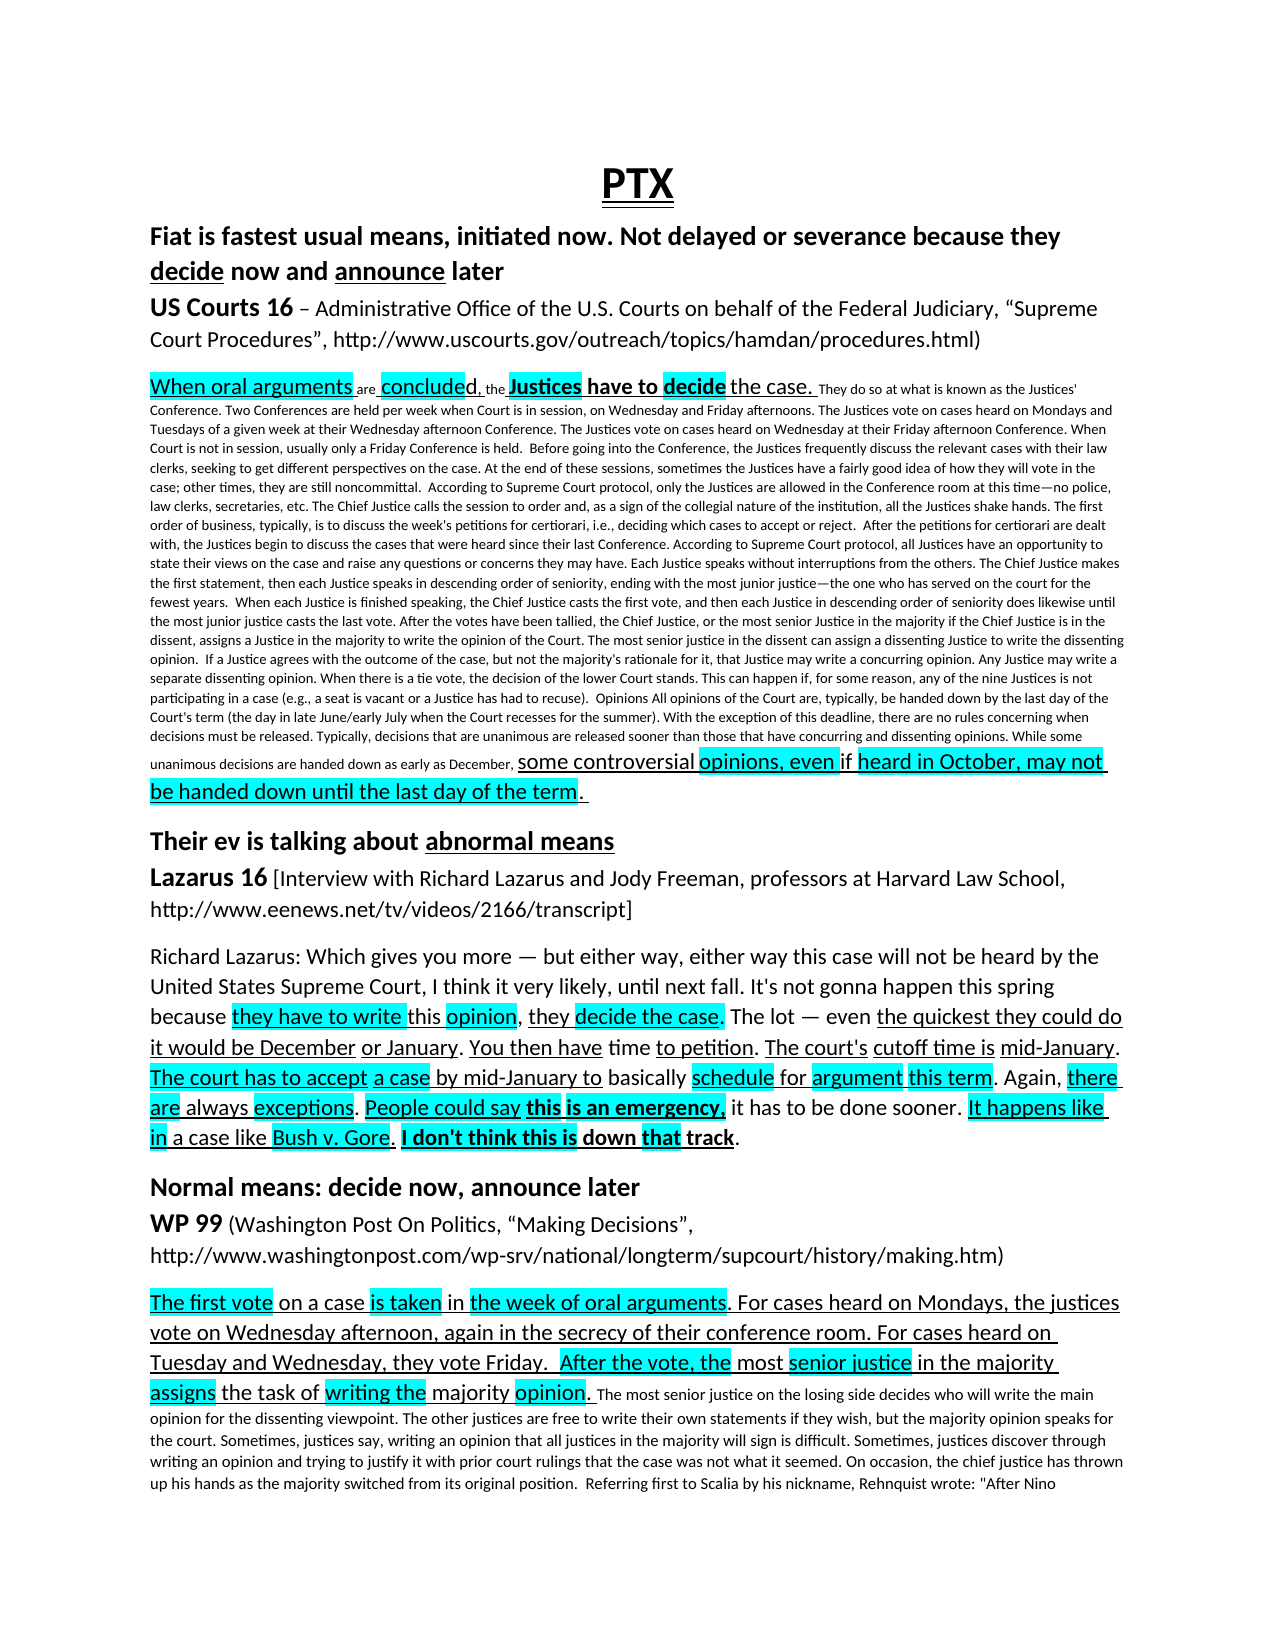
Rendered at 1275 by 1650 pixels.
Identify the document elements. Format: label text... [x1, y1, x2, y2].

text Lazarus 16 [Interview with Richard Lazarus and Jody Freeman, professors at Harvard Law School, http://www.eenews.net/tv/videos/2166/transcript] [150, 860, 1125, 923]
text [150, 1288, 1125, 1494]
text US Courts 16 – Administrative Office of the U.S. Courts on behalf of the Federal Judiciary, “Supreme Court Procedures”, http://www.uscourts.gov/outreach/topics/hamdan/procedures.html) [150, 290, 1125, 353]
subtitle PTX [150, 154, 1125, 210]
subtitle Fiat is fastest usual means, initiated now. Not delayed or severance because they decide now and announce later [150, 219, 1125, 287]
text WP 99 (Washington Post On Politics, “Making Decisions”, http://www.washingtonpost.com/wp-srv/national/longterm/supcourt/history/making.htm) [150, 1206, 1125, 1269]
text Richard Lazarus: Which gives you more — but either way, either way this case will not be heard by the United States Supreme Court, I think it very likely, until next fall. It's not gonna happen this spring because they have to write this opinion, they decide the case. The lot — even the quickest they could do it would be December or January. You then have time to petition. The court's cutoff time is mid-January. The court has to accept a case by mid-January to basically schedule for argument this term. Again, there are always exceptions. People could say this is an emergency, it has to be done sooner. It happens like in a case like Bush v. Gore. I don't think this is down that track. [150, 942, 1125, 1151]
text When oral arguments are concluded, the Justices have to decide the case. They do so at what is known as the Justices' Conference. Two Conferences are held per week when Court is in session, on Wednesday and Friday afternoons. The Justices vote on cases heard on Mondays and Tuesdays of a given week at their Wednesday afternoon Conference. The Justices vote on cases heard on Wednesday at their Friday afternoon Conference. When Court is not in session, usually only a Friday Conference is held. Before going into the Conference, the Justices frequently discuss the relevant cases with their law clerks, seeking to get different perspectives on the case. At the end of these sessions, sometimes the Justices have a fairly good idea of how they will vote in the case; other times, they are still noncommittal. According to Supreme Court protocol, only the Justices are allowed in the Conference room at this time—no police, law clerks, secretaries, etc. The Chief Justice calls the session to order and, as a sign of the collegial nature of the institution, all the Justices shake hands. The first order of business, typically, is to discuss the week's petitions for certiorari, i.e., deciding which cases to accept or reject. After the petitions for certiorari are dealt with, the Justices begin to discuss the cases that were heard since their last Conference. According to Supreme Court protocol, all Justices have an opportunity to state their views on the case and raise any questions or concerns they may have. Each Justice speaks without interruptions from the others. The Chief Justice makes the first statement, then each Justice speaks in descending order of seniority, ending with the most junior justice—the one who has served on the court for the fewest years. When each Justice is finished speaking, the Chief Justice casts the first vote, and then each Justice in descending order of seniority does likewise until the most junior justice casts the last vote. After the votes have been tallied, the Chief Justice, or the most senior Justice in the majority if the Chief Justice is in the dissent, assigns a Justice in the majority to write the opinion of the Court. The most senior justice in the dissent can assign a dissenting Justice to write the dissenting opinion. If a Justice agrees with the outcome of the case, but not the majority's rationale for it, that Justice may write a concurring opinion. Any Justice may write a separate dissenting opinion. When there is a tie vote, the decision of the lower Court stands. This can happen if, for some reason, any of the nine Justices is not participating in a case (e.g., a seat is vacant or a Justice has had to recuse). Opinions All opinions of the Court are, typically, be handed down by the last day of the Court's term (the day in late June/early July when the Court recesses for the summer). With the exception of this deadline, there are no rules concerning when decisions must be released. Typically, decisions that are unanimous are released sooner than those that have concurring and dissenting opinions. While some unanimous decisions are handed down as early as December, some controversial opinions, even if heard in October, may not be handed down until the last day of the term. [150, 372, 1125, 805]
subtitle Normal means: decide now, announce later [150, 1170, 1125, 1203]
subtitle Their ev is talking about abnormal means [150, 824, 1125, 857]
